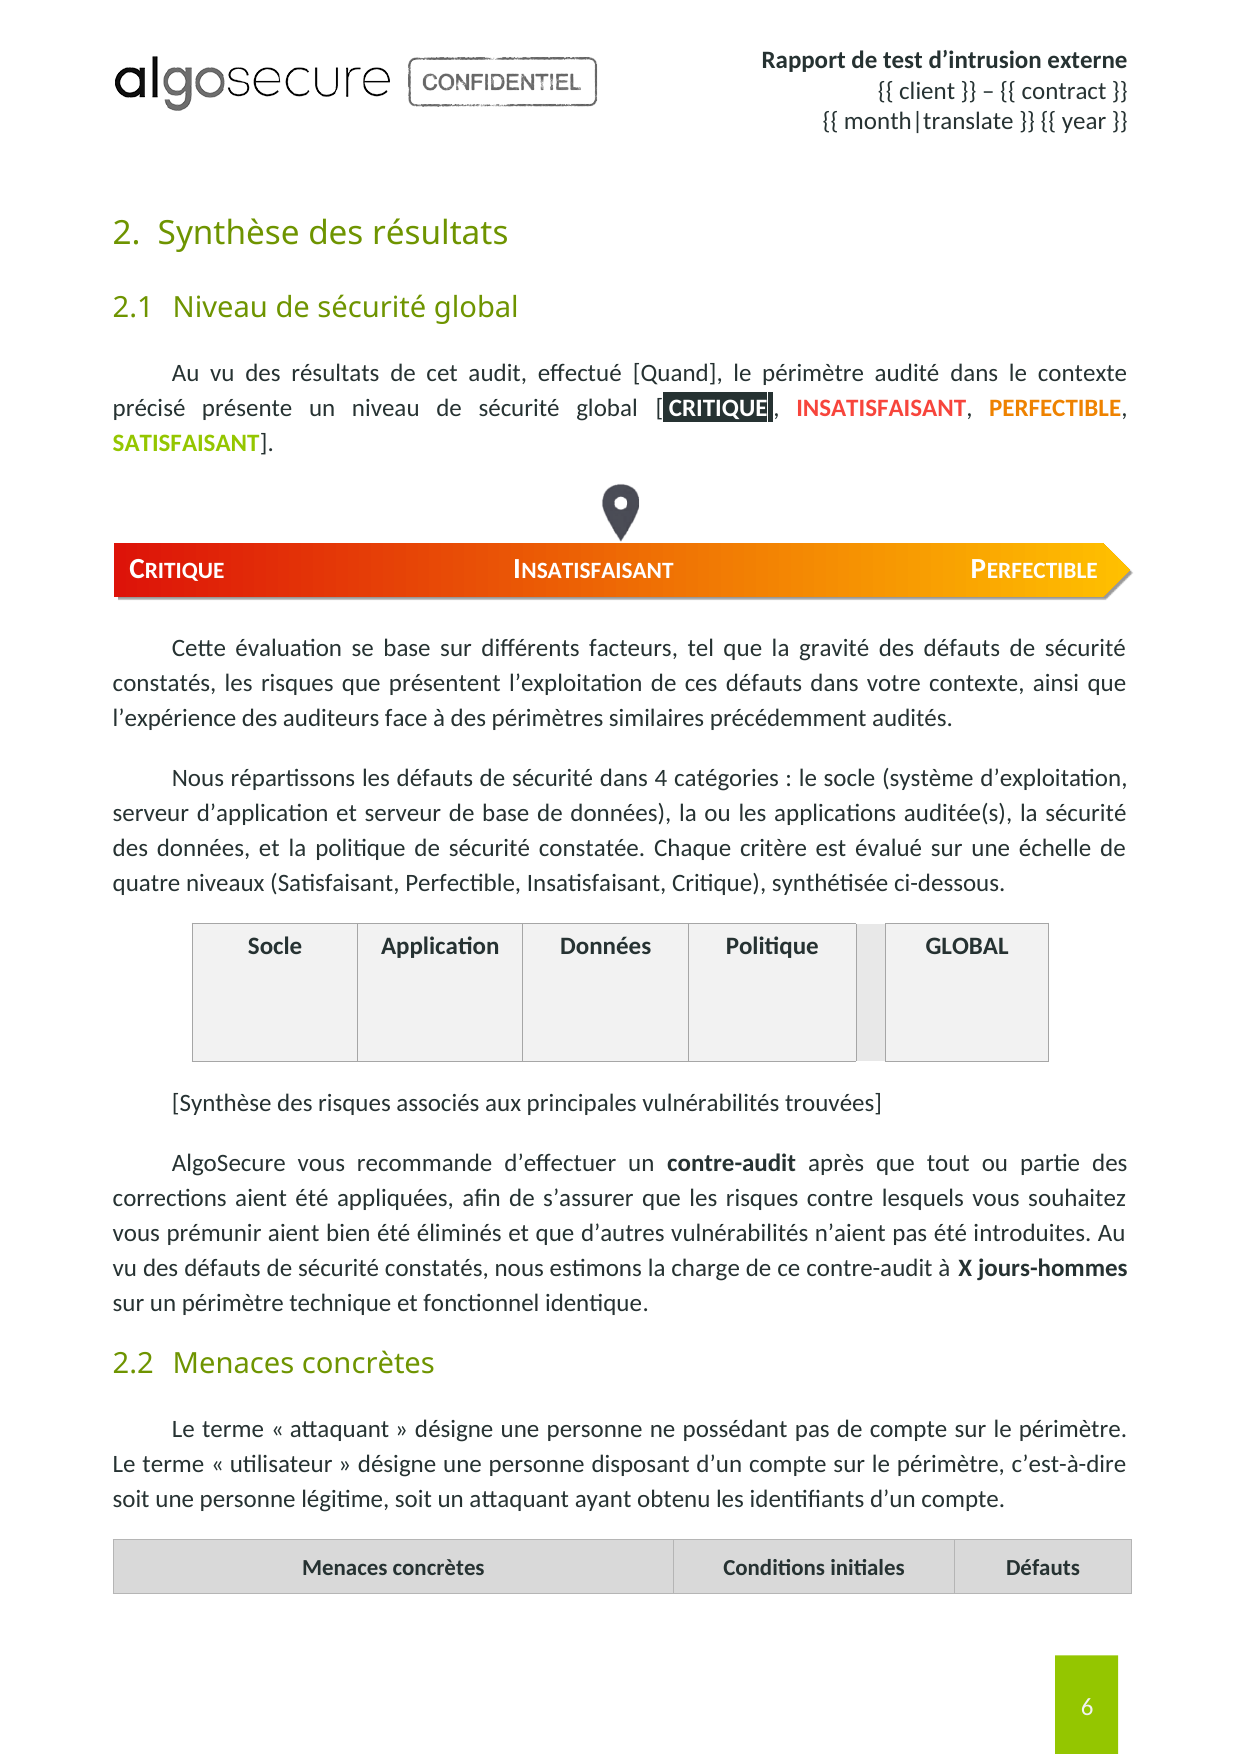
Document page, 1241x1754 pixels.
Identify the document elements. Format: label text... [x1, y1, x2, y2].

table_header Données [523, 924, 688, 1061]
table_header GLOBAL [886, 924, 1048, 1061]
table_header Défauts [955, 1540, 1131, 1593]
picture [112, 53, 392, 113]
text AlgoSecure vous recommande d’effectuer un contre-audit après que tout ou partie des corrections aient été appliquées, afin de s’assurer que les risques contre lesquels vous souhaitez vous prémunir aient bien été éliminés et que d’autres vulnérabilités n’aient pas été introduites. Au vu des défauts de sécurité constatés, nous estimons la charge de ce contre-audit à X jours-hommes sur un périmètre technique et fonctionnel identique. [112, 1147, 1128, 1317]
table_header Application [358, 924, 522, 1061]
subtitle Niveau de sécurité global [112, 286, 1128, 326]
table_header Socle [193, 924, 357, 1061]
table_header Politique [689, 924, 856, 1061]
text [Synthèse des risques associés aux principales vulnérabilités trouvées] [112, 1087, 1128, 1117]
table_header Menaces concrètes [114, 1540, 673, 1593]
subtitle Synthèse des résultats [112, 209, 1128, 254]
text Le terme « attaquant » désigne une personne ne possédant pas de compte sur le périmètre. Le terme « utilisateur » désigne une personne disposant d’un compte sur le périmètre, c’est-à-dire soit une personne légitime, soit un attaquant ayant obtenu les identifiants d’un compte. [112, 1413, 1128, 1514]
list Cette évaluation se base sur différents facteurs, tel que la gravité des défauts de sécurité constatés, les risques que présentent l’exploitation de ces défauts dans votre contexte, ainsi que l’expérience des auditeurs face à des périmètres similaires précédemment audités. [112, 632, 1128, 732]
table_header Conditions initiales [674, 1540, 954, 1593]
list Nous répartissons les défauts de sécurité dans 4 catégories : le socle (système d’exploitation, serveur d’application et serveur de base de données), la ou les applications auditée(s), la sécurité des données, et la politique de sécurité constatée. Chaque critère est évalué sur une échelle de quatre niveaux (Satisfaisant, Perfectible, Insatisfaisant, Critique), synthétisée ci-dessous. [112, 762, 1128, 897]
picture [406, 55, 599, 109]
table_header [857, 924, 885, 1061]
subtitle Menaces concrètes [112, 1343, 1128, 1382]
list Au vu des résultats de cet audit, effectué [Quand], le périmètre audité dans le contexte précisé présente un niveau de sécurité global [ CRITIQUE , insatisfaisant, perfectible, satisfaisant]. [112, 357, 1128, 457]
